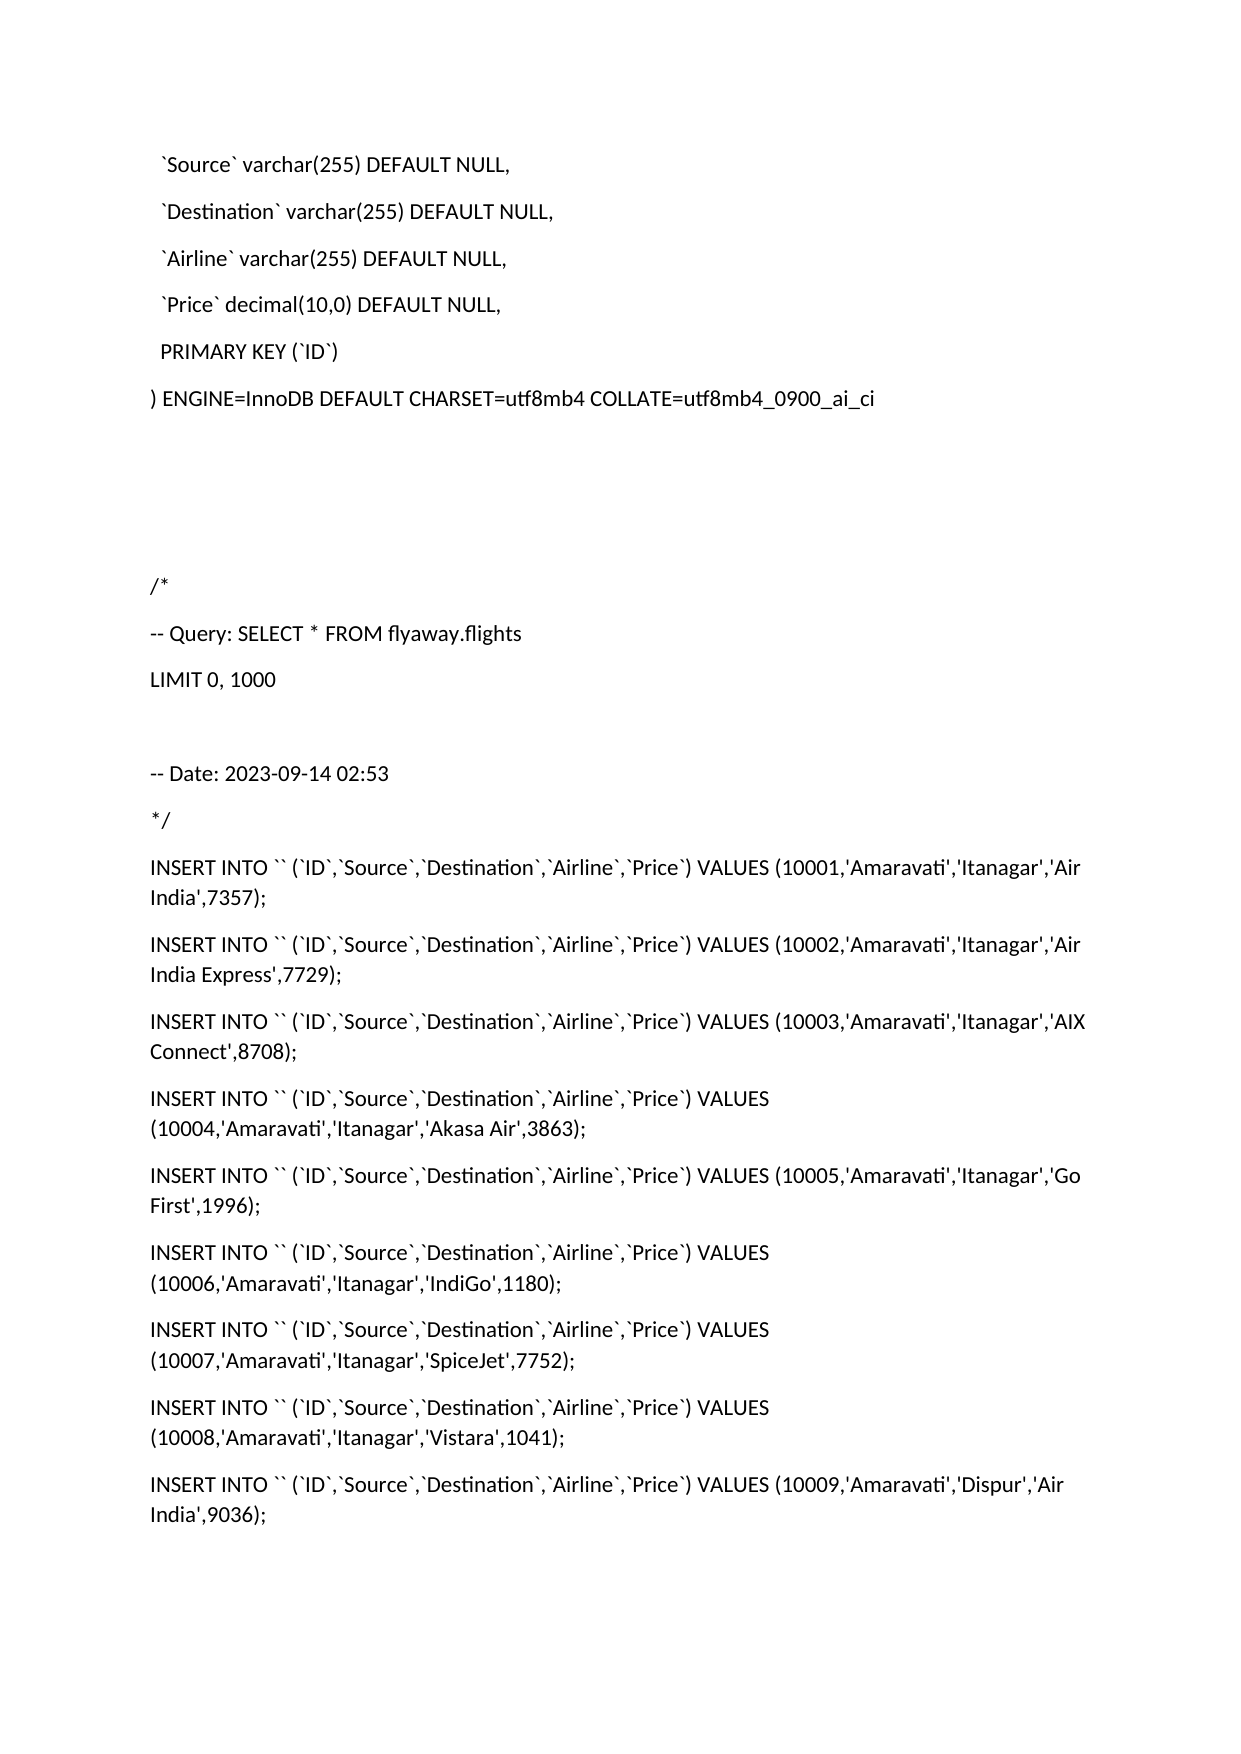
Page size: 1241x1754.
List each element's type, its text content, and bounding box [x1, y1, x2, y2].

text PRIMARY KEY (`ID`) [150, 337, 1090, 366]
text INSERT INTO `` (`ID`,`Source`,`Destination`,`Airline`,`Price`) VALUES (10001,'Amaravati','Itanagar','Air India',7357); [150, 853, 1090, 911]
text `Airline` varchar(255) DEFAULT NULL, [150, 244, 1090, 272]
text `Destination` varchar(255) DEFAULT NULL, [150, 197, 1090, 225]
text INSERT INTO `` (`ID`,`Source`,`Destination`,`Airline`,`Price`) VALUES (10008,'Amaravati','Itanagar','Vistara',1041); [150, 1393, 1090, 1451]
text */ [150, 806, 1090, 834]
text /* [150, 572, 1090, 600]
text INSERT INTO `` (`ID`,`Source`,`Destination`,`Airline`,`Price`) VALUES (10003,'Amaravati','Itanagar','AIX Connect',8708); [150, 1007, 1090, 1066]
text -- Date: 2023-09-14 02:53 [150, 759, 1090, 787]
text INSERT INTO `` (`ID`,`Source`,`Destination`,`Airline`,`Price`) VALUES (10006,'Amaravati','Itanagar','IndiGo',1180); [150, 1238, 1090, 1297]
text INSERT INTO `` (`ID`,`Source`,`Destination`,`Airline`,`Price`) VALUES (10009,'Amaravati','Dispur','Air India',9036); [150, 1470, 1090, 1528]
text INSERT INTO `` (`ID`,`Source`,`Destination`,`Airline`,`Price`) VALUES (10007,'Amaravati','Itanagar','SpiceJet',7752); [150, 1316, 1090, 1374]
text INSERT INTO `` (`ID`,`Source`,`Destination`,`Airline`,`Price`) VALUES (10004,'Amaravati','Itanagar','Akasa Air',3863); [150, 1084, 1090, 1143]
text `Price` decimal(10,0) DEFAULT NULL, [150, 291, 1090, 319]
text `Source` varchar(255) DEFAULT NULL, [150, 150, 1090, 178]
text INSERT INTO `` (`ID`,`Source`,`Destination`,`Airline`,`Price`) VALUES (10002,'Amaravati','Itanagar','Air India Express',7729); [150, 930, 1090, 988]
text ) ENGINE=InnoDB DEFAULT CHARSET=utf8mb4 COLLATE=utf8mb4_0900_ai_ci [150, 384, 1090, 412]
text INSERT INTO `` (`ID`,`Source`,`Destination`,`Airline`,`Price`) VALUES (10005,'Amaravati','Itanagar','Go First',1996); [150, 1161, 1090, 1220]
text LIMIT 0, 1000 [150, 666, 1090, 694]
text -- Query: SELECT * FROM flyaway.flights [150, 619, 1090, 647]
